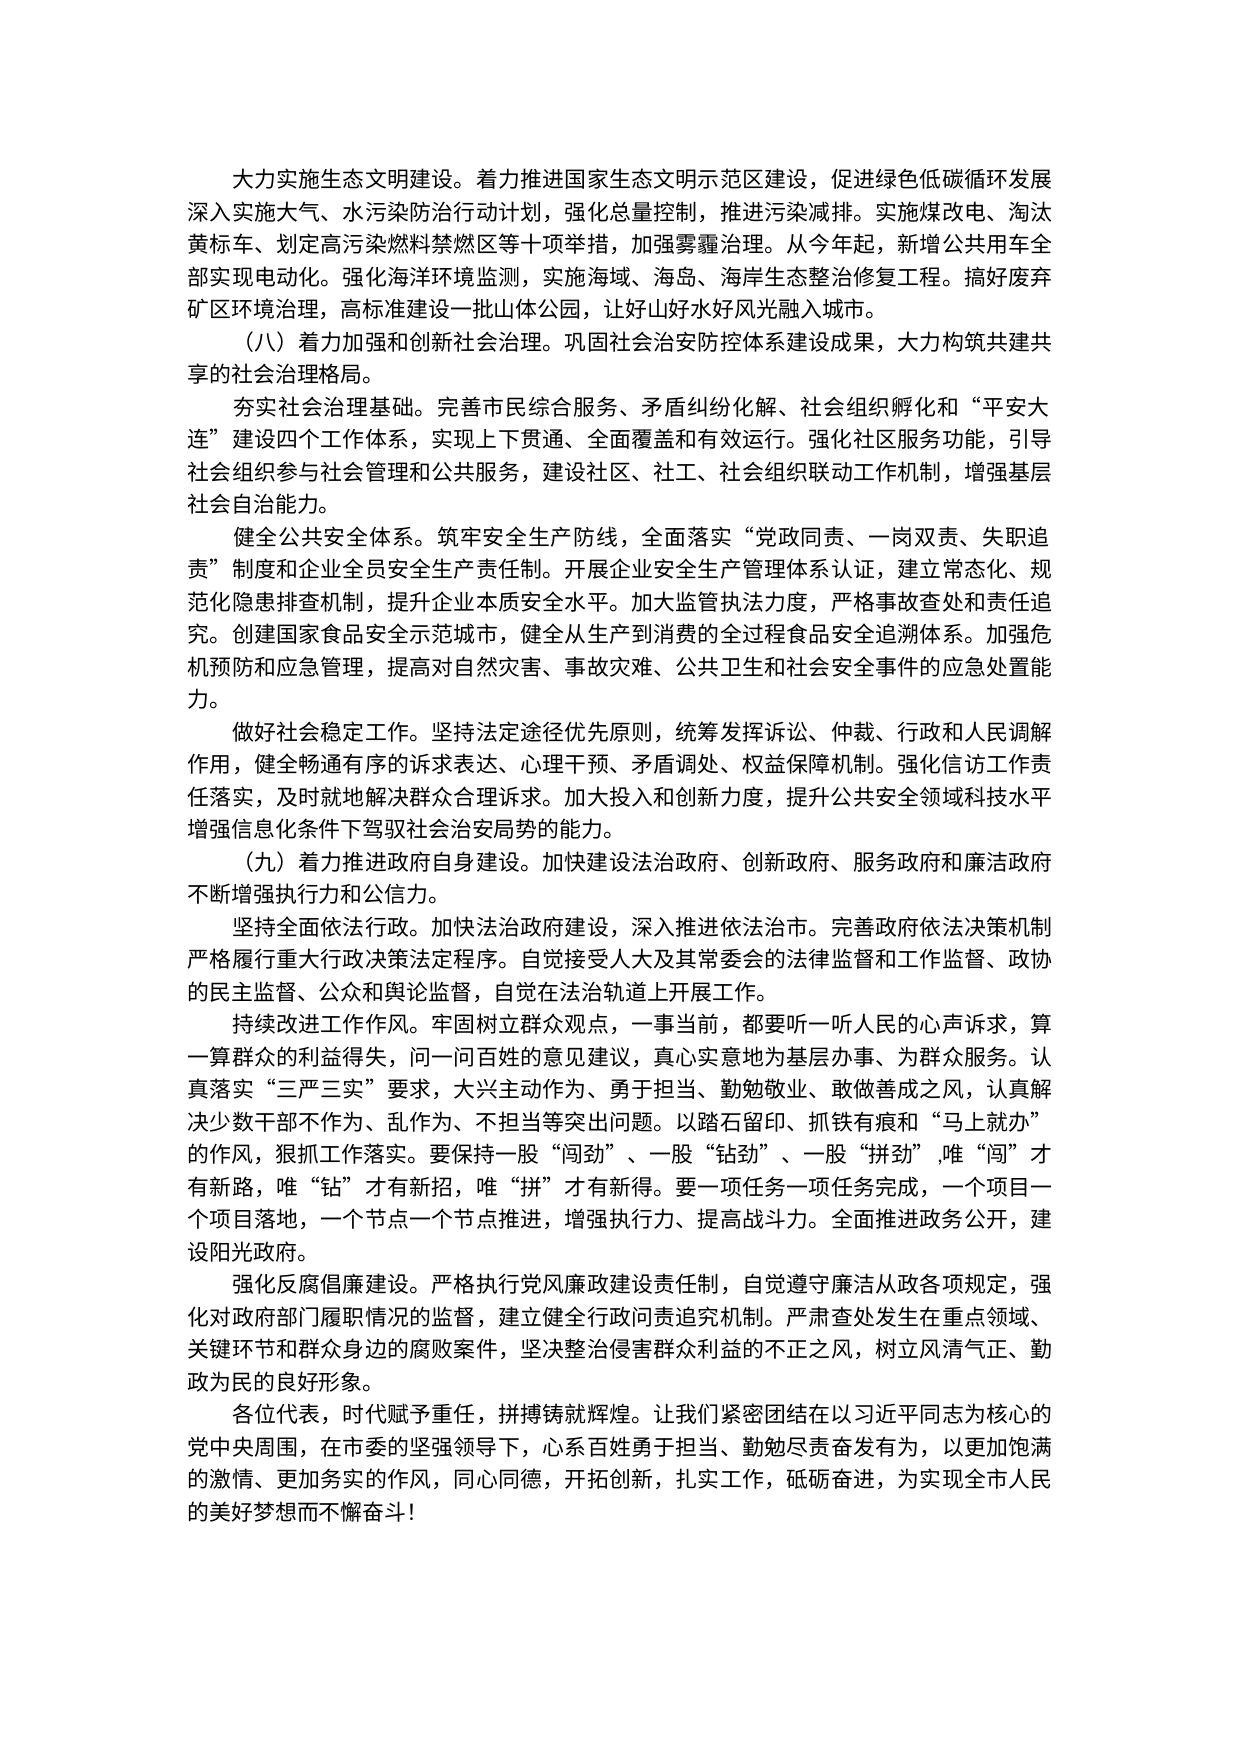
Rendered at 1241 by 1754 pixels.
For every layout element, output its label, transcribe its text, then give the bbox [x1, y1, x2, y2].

text 各位代表，时代赋予重任，拼搏铸就辉煌。让我们紧密团结在以习近平同志为核心的党中央周围，在市委的坚强领导下，心系百姓勇于担当、勤勉尽责奋发有为，以更加饱满的激情、更加务实的作风，同心同德，开拓创新，扎实工作，砥砺奋进，为实现全市人民的美好梦想而不懈奋斗！ [187, 1397, 1053, 1527]
text 坚持全面依法行政。加快法治政府建设，深入推进依法治市。完善政府依法决策机制，严格履行重大行政决策法定程序。自觉接受人大及其常委会的法律监督和工作监督、政协的民主监督、公众和舆论监督，自觉在法治轨道上开展工作。 [187, 909, 1053, 1007]
text （八）着力加强和创新社会治理。巩固社会治安防控体系建设成果，大力构筑共建共享的社会治理格局。 [187, 324, 1053, 389]
text 持续改进工作作风。牢固树立群众观点，一事当前，都要听一听人民的心声诉求，算一算群众的利益得失，问一问百姓的意见建议，真心实意地为基层办事、为群众服务。认真落实“三严三实”要求，大兴主动作为、勇于担当、勤勉敬业、敢做善成之风，认真解决少数干部不作为、乱作为、不担当等突出问题。以踏石留印、抓铁有痕和“马上就办”的作风，狠抓工作落实。要保持一股“闯劲”、一股“钻劲”、一股“拼劲”,唯“闯”才有新路，唯“钻”才有新招，唯“拼”才有新得。要一项任务一项任务完成，一个项目一个项目落地，一个节点一个节点推进，增强执行力、提高战斗力。全面推进政务公开，建设阳光政府。 [187, 1007, 1053, 1267]
text 健全公共安全体系。筑牢安全生产防线，全面落实“党政同责、一岗双责、失职追责”制度和企业全员安全生产责任制。开展企业安全生产管理体系认证，建立常态化、规范化隐患排查机制，提升企业本质安全水平。加大监管执法力度，严格事故查处和责任追究。创建国家食品安全示范城市，健全从生产到消费的全过程食品安全追溯体系。加强危机预防和应急管理，提高对自然灾害、事故灾难、公共卫生和社会安全事件的应急处置能力。 [187, 519, 1053, 714]
text （九）着力推进政府自身建设。加快建设法治政府、创新政府、服务政府和廉洁政府，不断增强执行力和公信力。 [187, 844, 1053, 909]
text 强化反腐倡廉建设。严格执行党风廉政建设责任制，自觉遵守廉洁从政各项规定，强化对政府部门履职情况的监督，建立健全行政问责追究机制。严肃查处发生在重点领域、关键环节和群众身边的腐败案件，坚决整治侵害群众利益的不正之风，树立风清气正、勤政为民的良好形象。 [187, 1267, 1053, 1397]
text 夯实社会治理基础。完善市民综合服务、矛盾纠纷化解、社会组织孵化和“平安大连”建设四个工作体系，实现上下贯通、全面覆盖和有效运行。强化社区服务功能，引导社会组织参与社会管理和公共服务，建设社区、社工、社会组织联动工作机制，增强基层社会自治能力。 [187, 389, 1053, 519]
text 大力实施生态文明建设。着力推进国家生态文明示范区建设，促进绿色低碳循环发展。深入实施大气、水污染防治行动计划，强化总量控制，推进污染减排。实施煤改电、淘汰黄标车、划定高污染燃料禁燃区等十项举措，加强雾霾治理。从今年起，新增公共用车全部实现电动化。强化海洋环境监测，实施海域、海岛、海岸生态整治修复工程。搞好废弃矿区环境治理，高标准建设一批山体公园，让好山好水好风光融入城市。 [187, 162, 1053, 324]
text 做好社会稳定工作。坚持法定途径优先原则，统筹发挥诉讼、仲裁、行政和人民调解作用，健全畅通有序的诉求表达、心理干预、矛盾调处、权益保障机制。强化信访工作责任落实，及时就地解决群众合理诉求。加大投入和创新力度，提升公共安全领域科技水平，增强信息化条件下驾驭社会治安局势的能力。 [187, 714, 1053, 844]
